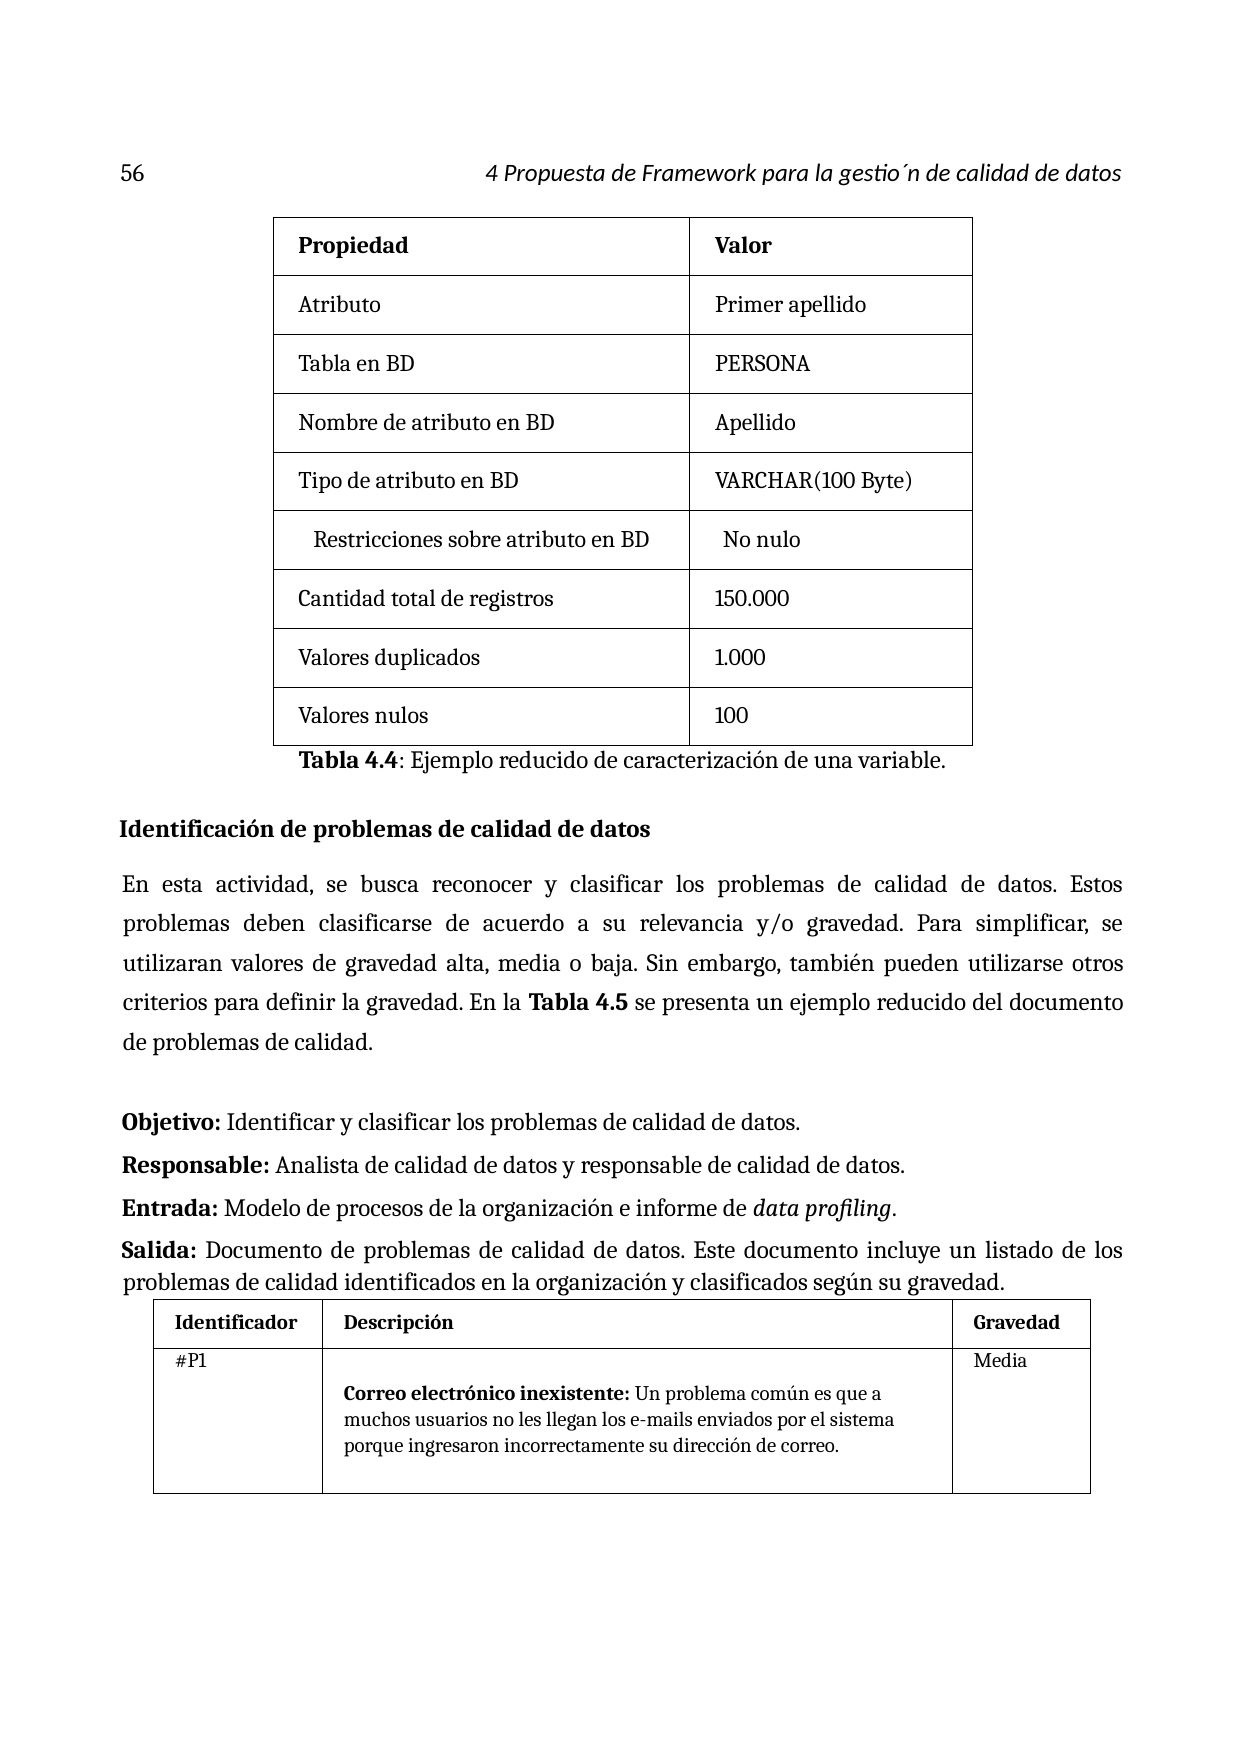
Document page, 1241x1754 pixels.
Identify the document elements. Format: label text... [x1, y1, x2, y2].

text En esta actividad, se busca reconocer y clasificar los problemas de calidad de datos. Estos problemas deben clasificarse de acuerdo a su relevancia y/o gravedad. Para simplificar, se utilizaran valores de gravedad alta, media o baja. Sin embargo, también pueden utilizarse otros criterios para definir la gravedad. En la Tabla 4.5 se presenta un ejemplo reducido del documento de problemas de calidad. [122, 869, 1124, 1057]
table_cell Cantidad total de registros [274, 570, 689, 628]
table_cell Valores nulos [274, 688, 689, 745]
text Salida: Documento de problemas de calidad de datos. Este documento incluye un listado de los problemas de calidad identificados en la organización y clasificados según su gravedad. [122, 1236, 1124, 1296]
table_cell 150.000 [690, 570, 972, 628]
table_cell Tipo de atributo en BD [274, 453, 689, 510]
text Responsable: Analista de calidad de datos y responsable de calidad de datos. [122, 1151, 1124, 1180]
table_cell No nulo [690, 511, 972, 569]
table_header Gravedad [953, 1300, 1090, 1348]
table_cell Atributo [274, 276, 689, 334]
table_cell Media [953, 1349, 1090, 1493]
text Objetivo: Identificar y clasificar los problemas de calidad de datos. [122, 1108, 1124, 1137]
table_cell Primer apellido [690, 276, 972, 334]
table_cell PERSONA [690, 335, 972, 393]
table_cell Valores duplicados [274, 629, 689, 687]
table_cell 100 [690, 688, 972, 745]
table_cell Tabla en BD [274, 335, 689, 393]
table_cell Nombre de atributo en BD [274, 394, 689, 452]
table_cell Apellido [690, 394, 972, 452]
table_header Propiedad [274, 218, 689, 275]
table_cell Correo electrónico inexistente: Un problema común es que a muchos usuarios no les llegan los e-mails enviados por el sistema porque ingresaron incorrectamente su dirección de correo. [323, 1349, 952, 1493]
table_cell 1.000 [690, 629, 972, 687]
table_header Identificador [154, 1300, 322, 1348]
table_header Descripción [323, 1300, 952, 1348]
text Entrada: Modelo de procesos de la organización e informe de data profiling. [122, 1194, 1124, 1222]
table_cell Restricciones sobre atributo en BD [274, 511, 689, 569]
text Tabla 4.4: Ejemplo reducido de caracterización de una variable. [124, 746, 1121, 775]
subtitle Identificación de problemas de calidad de datos [119, 815, 1124, 844]
table_cell #P1 [154, 1349, 322, 1493]
table_cell VARCHAR(100 Byte) [690, 453, 972, 510]
table_header Valor [690, 218, 972, 275]
